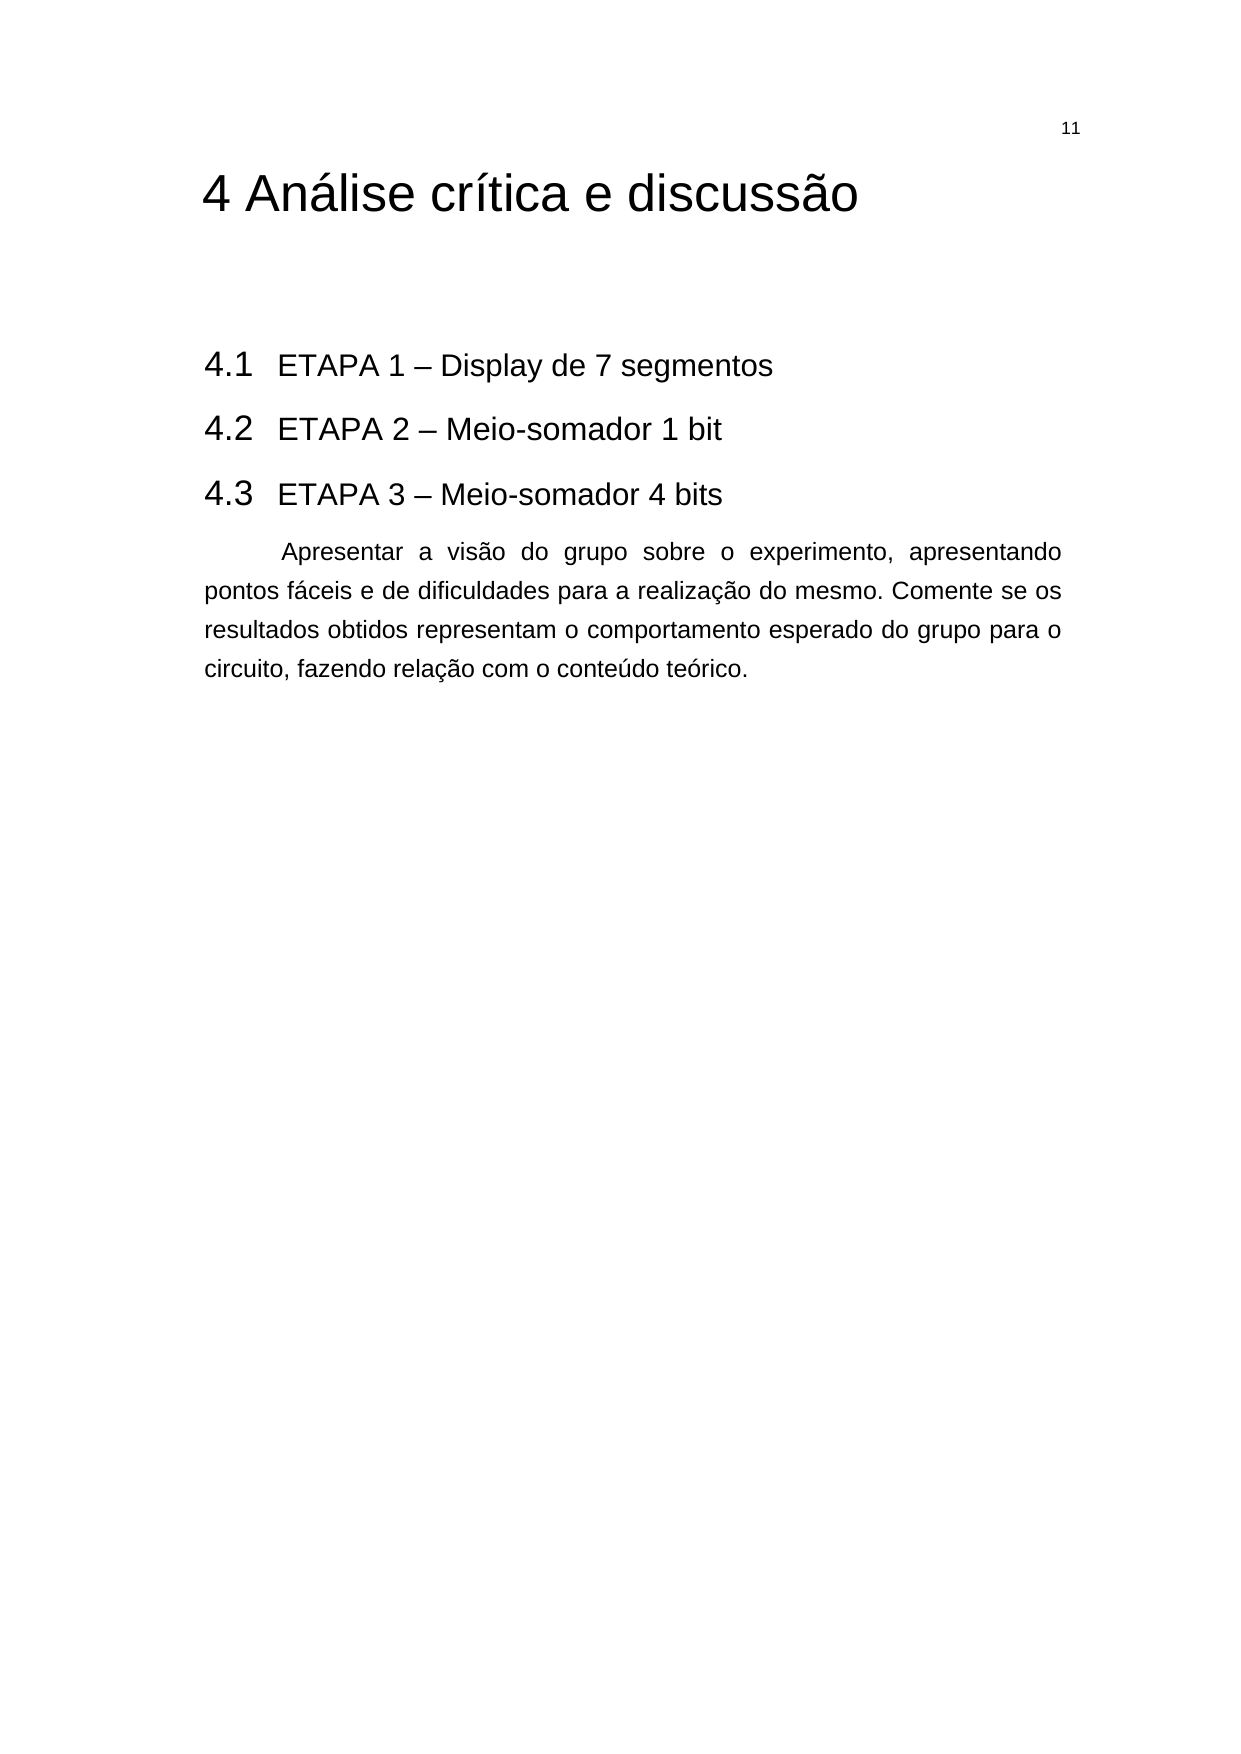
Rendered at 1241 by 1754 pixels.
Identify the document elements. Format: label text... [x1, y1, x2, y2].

text 4 Análise crítica e discussão [202, 162, 1063, 222]
text 11 [1061, 118, 1129, 138]
text 4.3 ETAPA 3 – Meio-somador 4 bits [204, 472, 1063, 513]
text 4.1 ETAPA 1 – Display de 7 segmentos [204, 343, 1063, 383]
text 4.2 ETAPA 2 – Meio-somador 1 bit [204, 407, 1063, 448]
text Apresentar a visão do grupo sobre o experimento, apresentando pontos fáceis e de dificuldades para a realização do mesmo. Comente se os resultados obtidos representam o comportamento esperado do grupo para o circuito, fazendo relação com o conteúdo teórico. [204, 537, 1063, 683]
